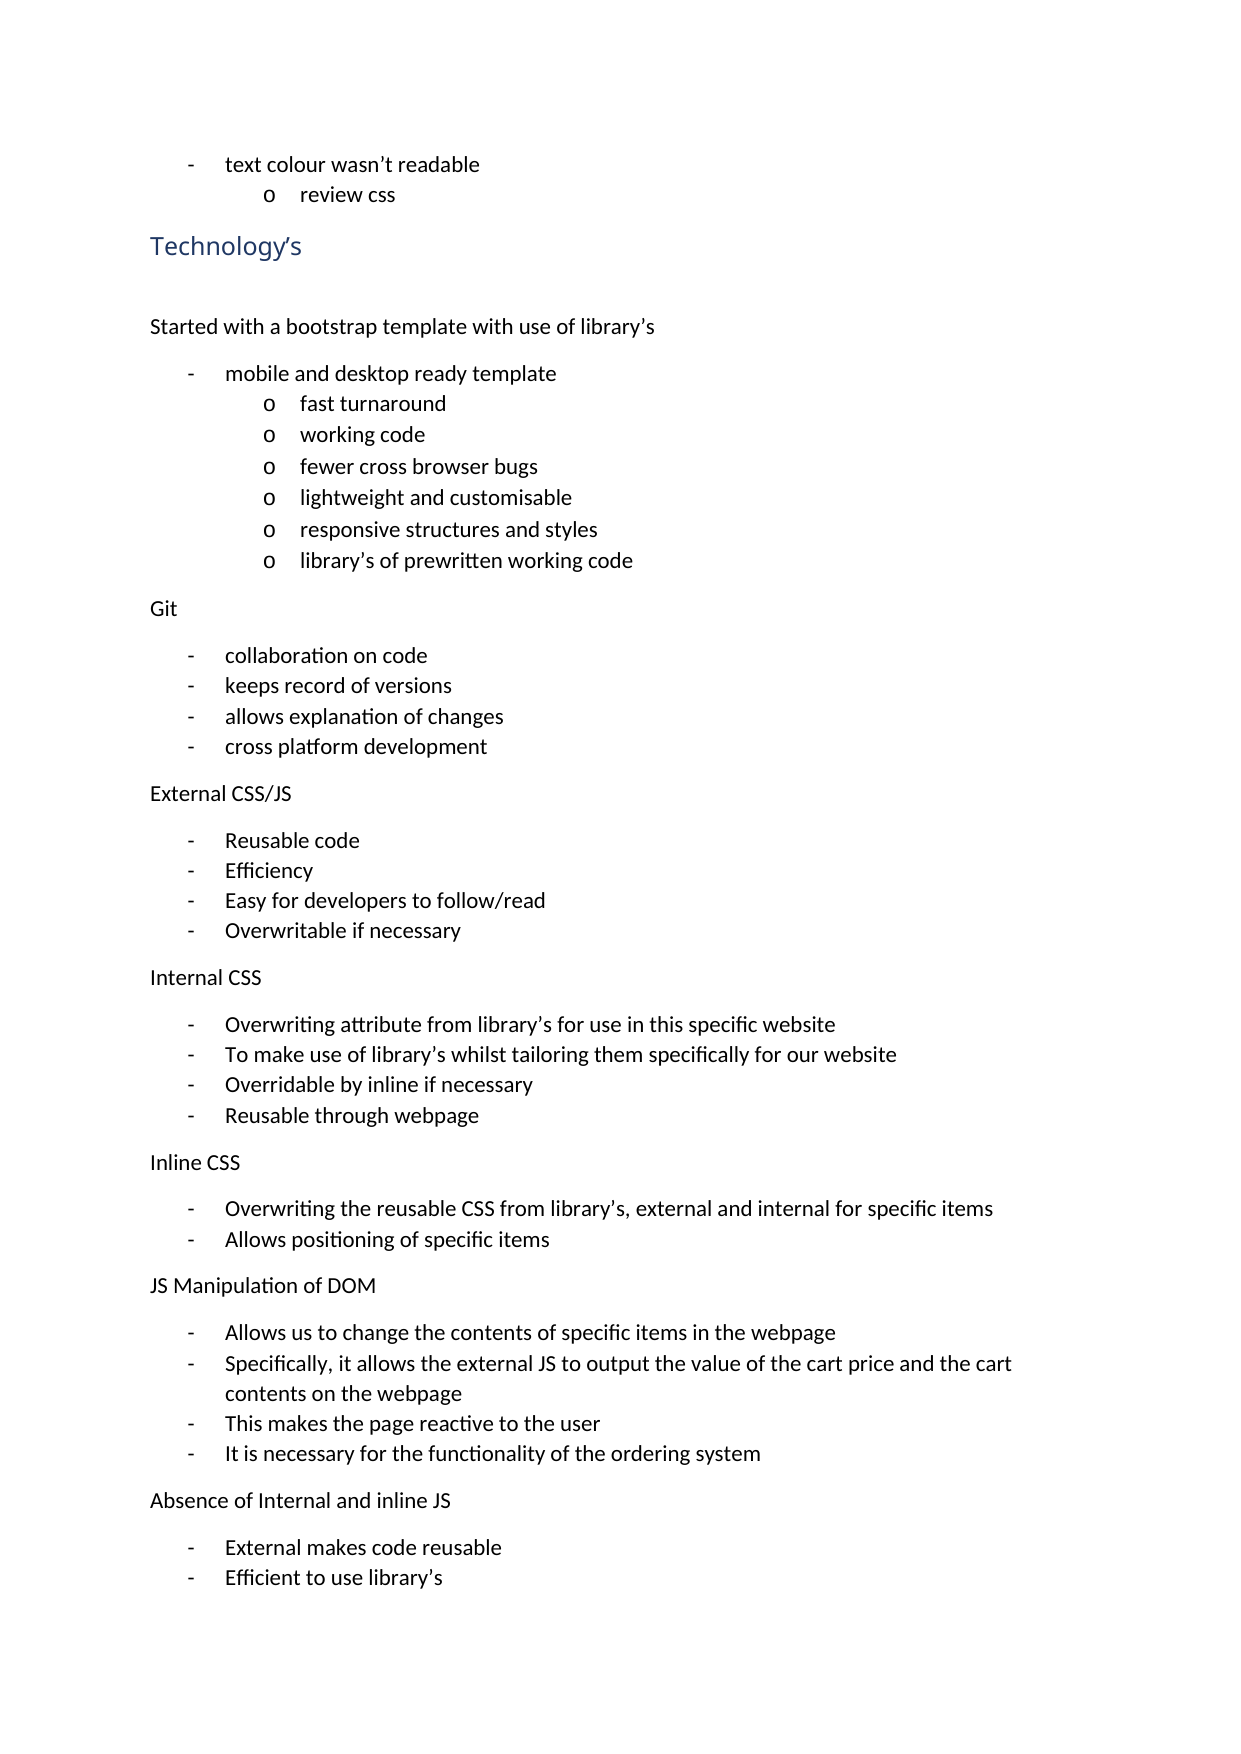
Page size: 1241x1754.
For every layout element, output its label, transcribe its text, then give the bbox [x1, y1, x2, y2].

list collaboration on code [187, 641, 1090, 669]
list Specifically, it allows the external JS to output the value of the cart price and the cart contents on the webpage [187, 1349, 1090, 1407]
subtitle Technology’s [150, 228, 1090, 262]
list keeps record of versions [187, 672, 1090, 699]
list Overwriting attribute from library’s for use in this specific website [187, 1010, 1090, 1038]
list It is necessary for the functionality of the ordering system [187, 1439, 1090, 1467]
text Absence of Internal and inline JS [150, 1486, 1090, 1514]
list Reusable through webpage [187, 1101, 1090, 1129]
list Overridable by inline if necessary [187, 1071, 1090, 1098]
text Internal CSS [150, 963, 1090, 991]
list External makes code reusable [187, 1533, 1090, 1561]
list responsive structures and styles [262, 515, 1090, 544]
text External CSS/JS [150, 779, 1090, 807]
list Efficiency [187, 856, 1090, 884]
text Started with a bootstrap template with use of library’s [150, 312, 1090, 340]
list review css [262, 180, 1090, 209]
list Efficient to use library’s [187, 1563, 1090, 1591]
text Git [150, 594, 1090, 622]
list fast turnaround [262, 389, 1090, 418]
list This makes the page reactive to the user [187, 1409, 1090, 1437]
list Overwriting the reusable CSS from library’s, external and internal for specific items [187, 1194, 1090, 1222]
list Allows us to change the contents of specific items in the webpage [187, 1318, 1090, 1346]
text Inline CSS [150, 1148, 1090, 1176]
list To make use of library’s whilst tailoring them specifically for our website [187, 1040, 1090, 1068]
list text colour wasn’t readable [187, 150, 1090, 178]
list Allows positioning of specific items [187, 1225, 1090, 1253]
list lightweight and customisable [262, 483, 1090, 513]
list allows explanation of changes [187, 702, 1090, 730]
text JS Manipulation of DOM [150, 1272, 1090, 1299]
list Overwritable if necessary [187, 916, 1090, 944]
list cross platform development [187, 732, 1090, 760]
list Easy for developers to follow/read [187, 886, 1090, 914]
list fewer cross browser bugs [262, 452, 1090, 481]
list working code [262, 421, 1090, 450]
list library’s of prewritten working code [262, 546, 1090, 576]
list Reusable code [187, 826, 1090, 854]
list mobile and desktop ready template [187, 359, 1090, 387]
